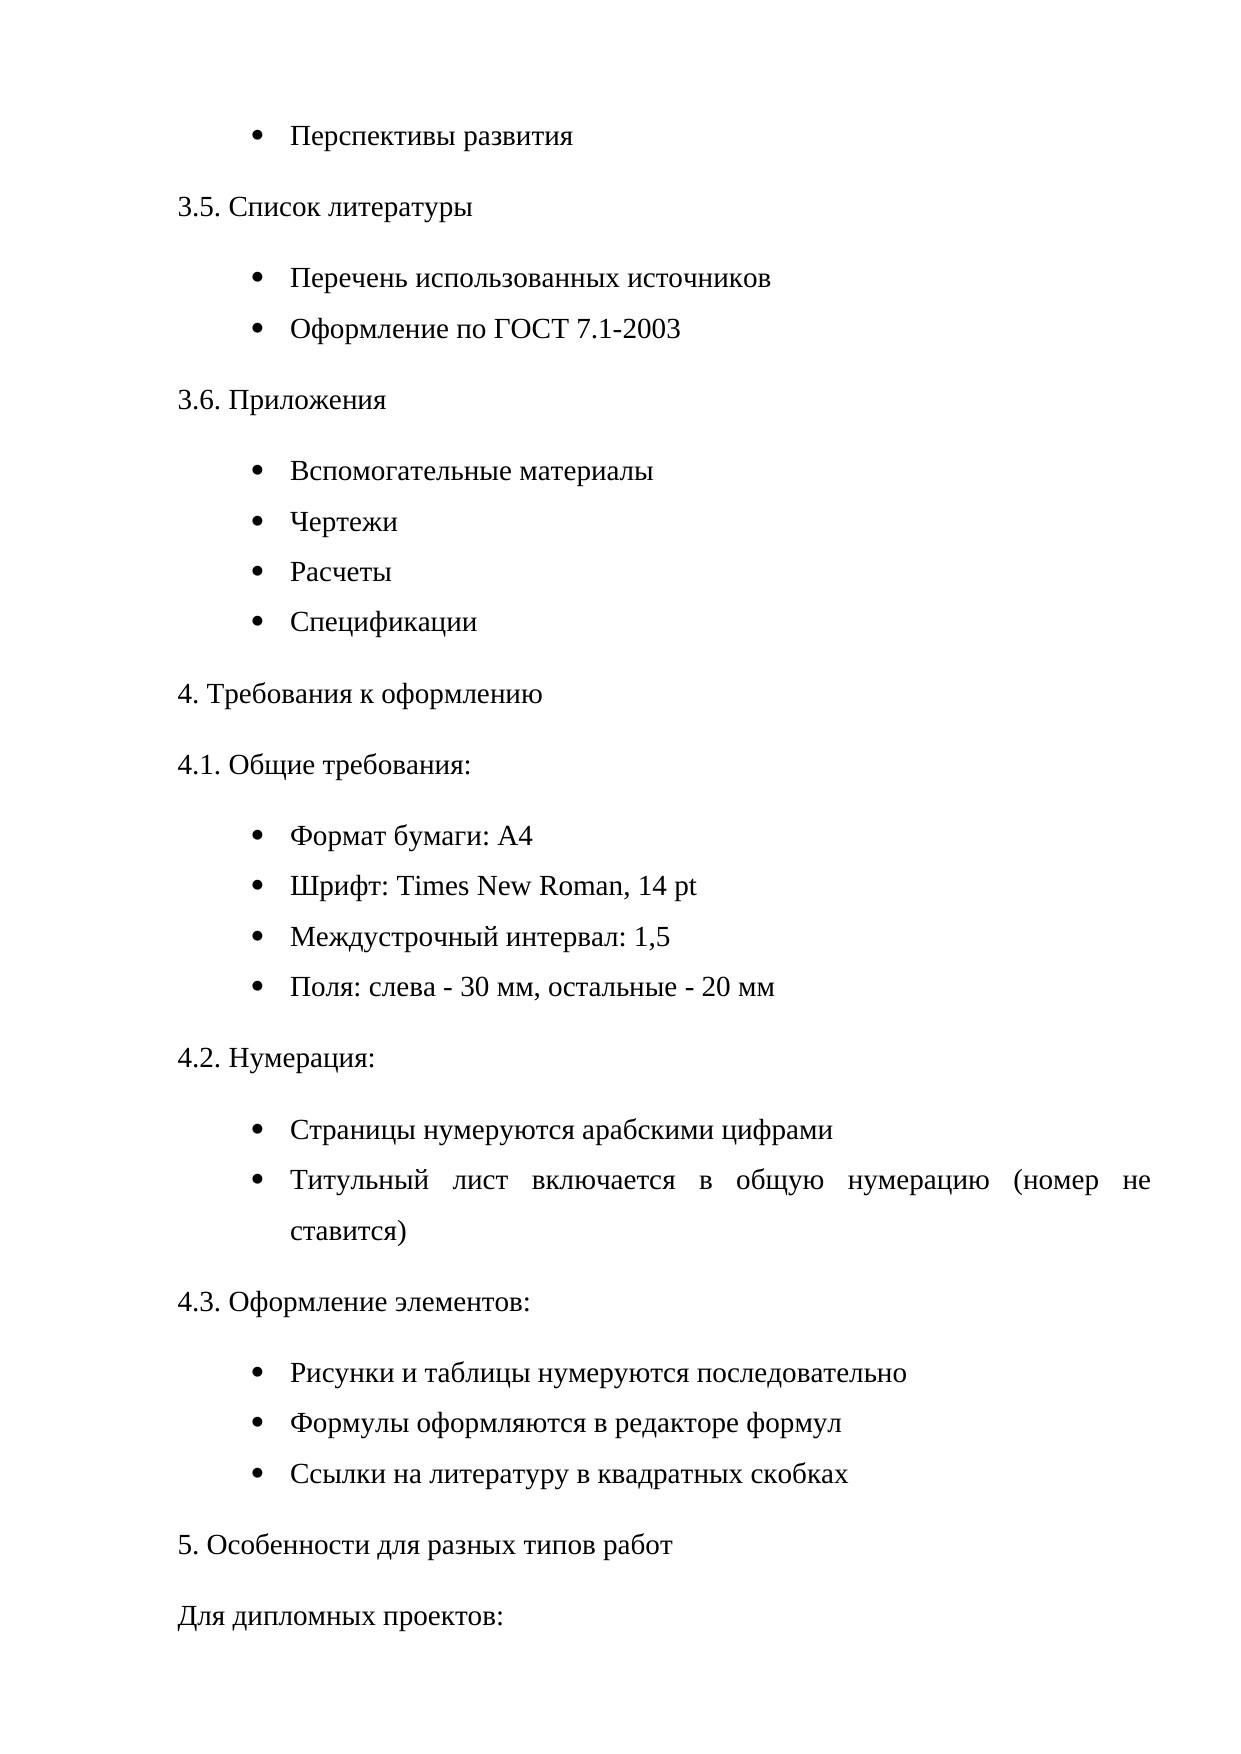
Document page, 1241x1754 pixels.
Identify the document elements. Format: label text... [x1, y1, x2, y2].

list Вспомогательные материалы [252, 453, 1152, 487]
list Формат бумаги: А4 [252, 818, 1152, 852]
text 3.5. Список литературы [177, 189, 1152, 223]
list Перечень использованных источников [252, 261, 1152, 294]
list Формулы оформляются в редакторе формул [252, 1405, 1152, 1439]
list Междустрочный интервал: 1,5 [252, 919, 1152, 953]
list Поля: слева - 30 мм, остальные - 20 мм [252, 969, 1152, 1003]
list Титульный лист включается в общую нумерацию (номер не ставится) [252, 1162, 1152, 1246]
text 4.2. Нумерация: [177, 1041, 1152, 1074]
list Шрифт: Times New Roman, 14 pt [252, 868, 1152, 902]
list Рисунки и таблицы нумеруются последовательно [252, 1355, 1152, 1388]
list Страницы нумеруются арабскими цифрами [252, 1112, 1152, 1145]
text 4.3. Оформление элементов: [177, 1284, 1152, 1317]
list Перспективы развития [252, 118, 1152, 152]
text 4.1. Общие требования: [177, 747, 1152, 781]
text 4. Требования к оформлению [177, 676, 1152, 709]
list Чертежи [252, 504, 1152, 537]
list Оформление по ГОСТ 7.1-2003 [252, 311, 1152, 344]
text 5. Особенности для разных типов работ [177, 1527, 1152, 1561]
list Спецификации [252, 604, 1152, 638]
list Расчеты [252, 554, 1152, 588]
text Для дипломных проектов: [177, 1598, 1152, 1632]
text 3.6. Приложения [177, 382, 1152, 416]
list Ссылки на литературу в квадратных скобках [252, 1456, 1152, 1489]
